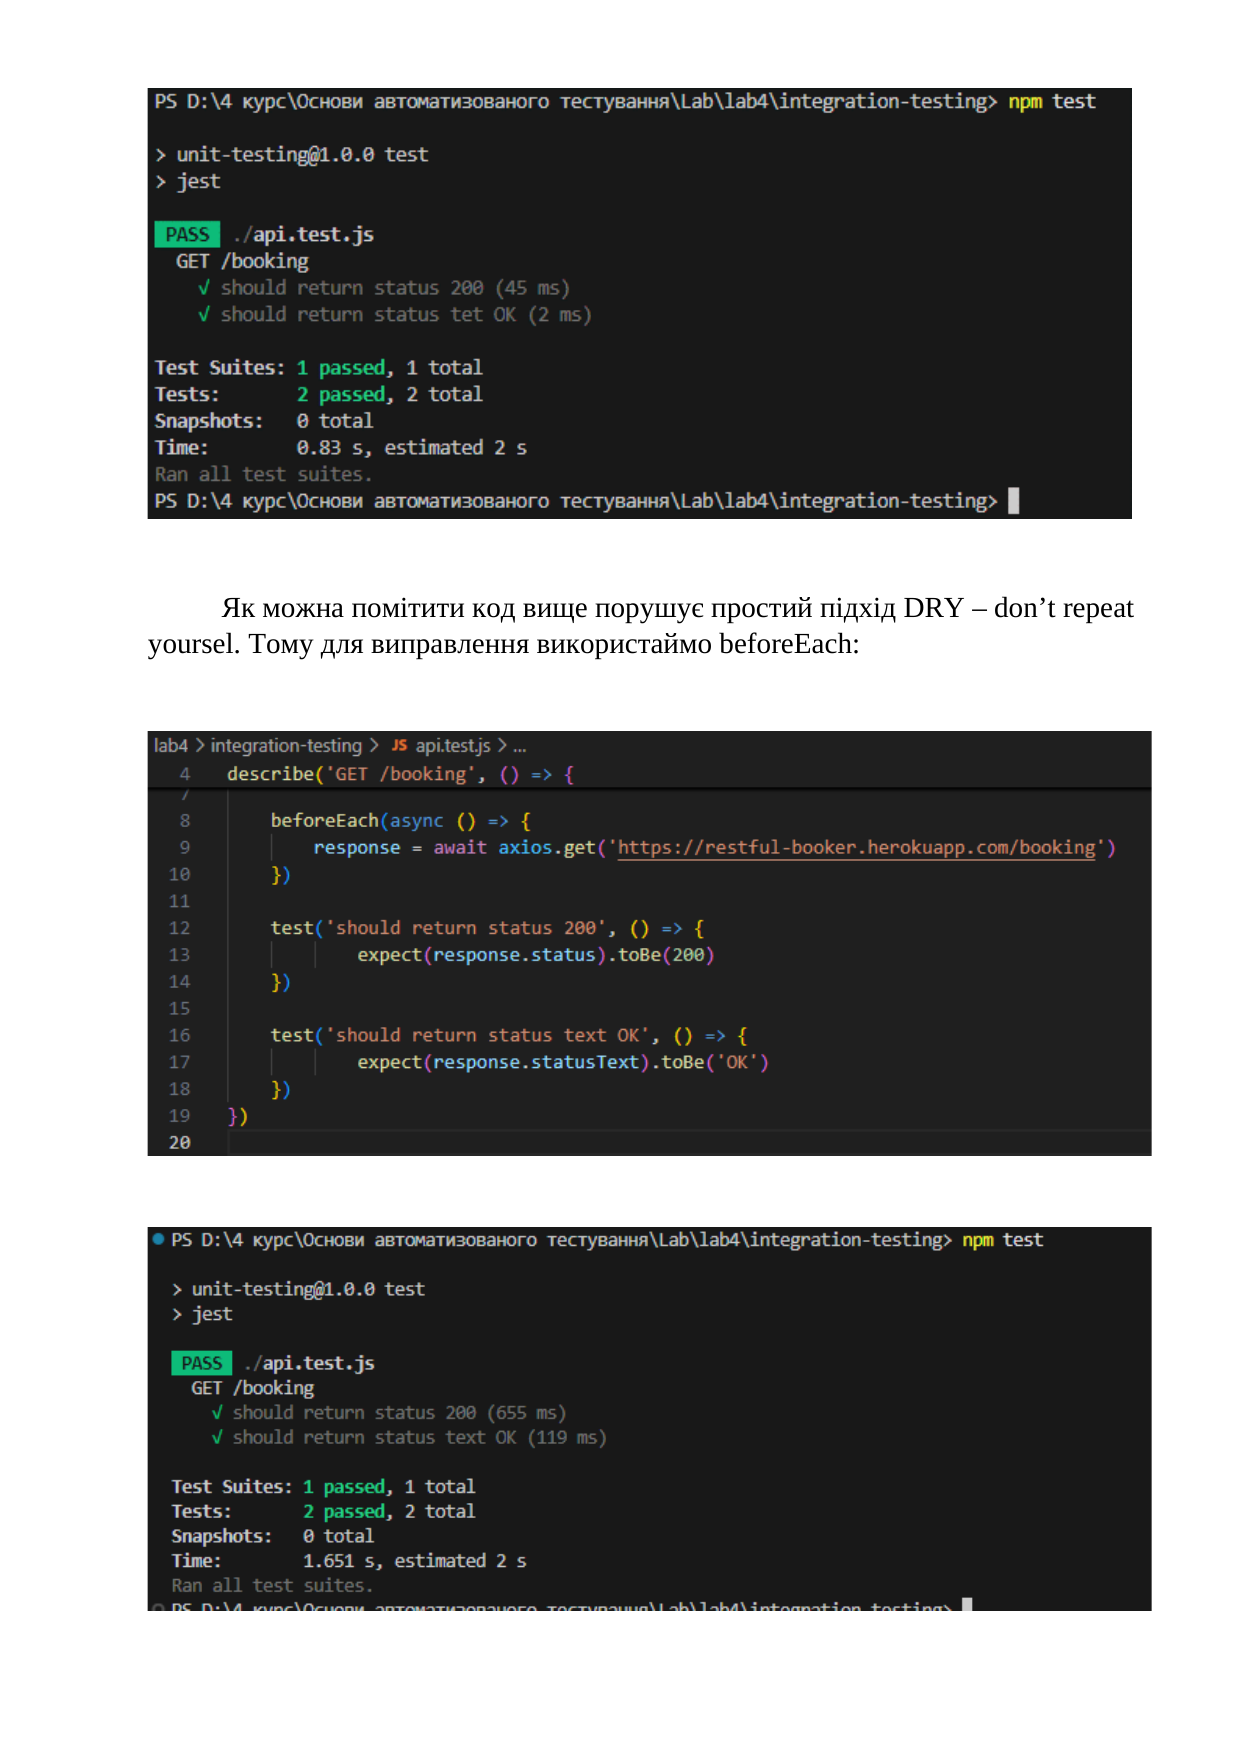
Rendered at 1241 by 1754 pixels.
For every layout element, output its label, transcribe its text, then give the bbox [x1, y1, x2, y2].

text Як можна помітити код вище порушує простий підхід DRY – don’t repeat yoursel. Тому для виправлення використаймо beforeEach: [148, 590, 1152, 659]
picture [147, 1227, 1152, 1611]
picture [147, 731, 1152, 1156]
picture [147, 88, 1132, 519]
